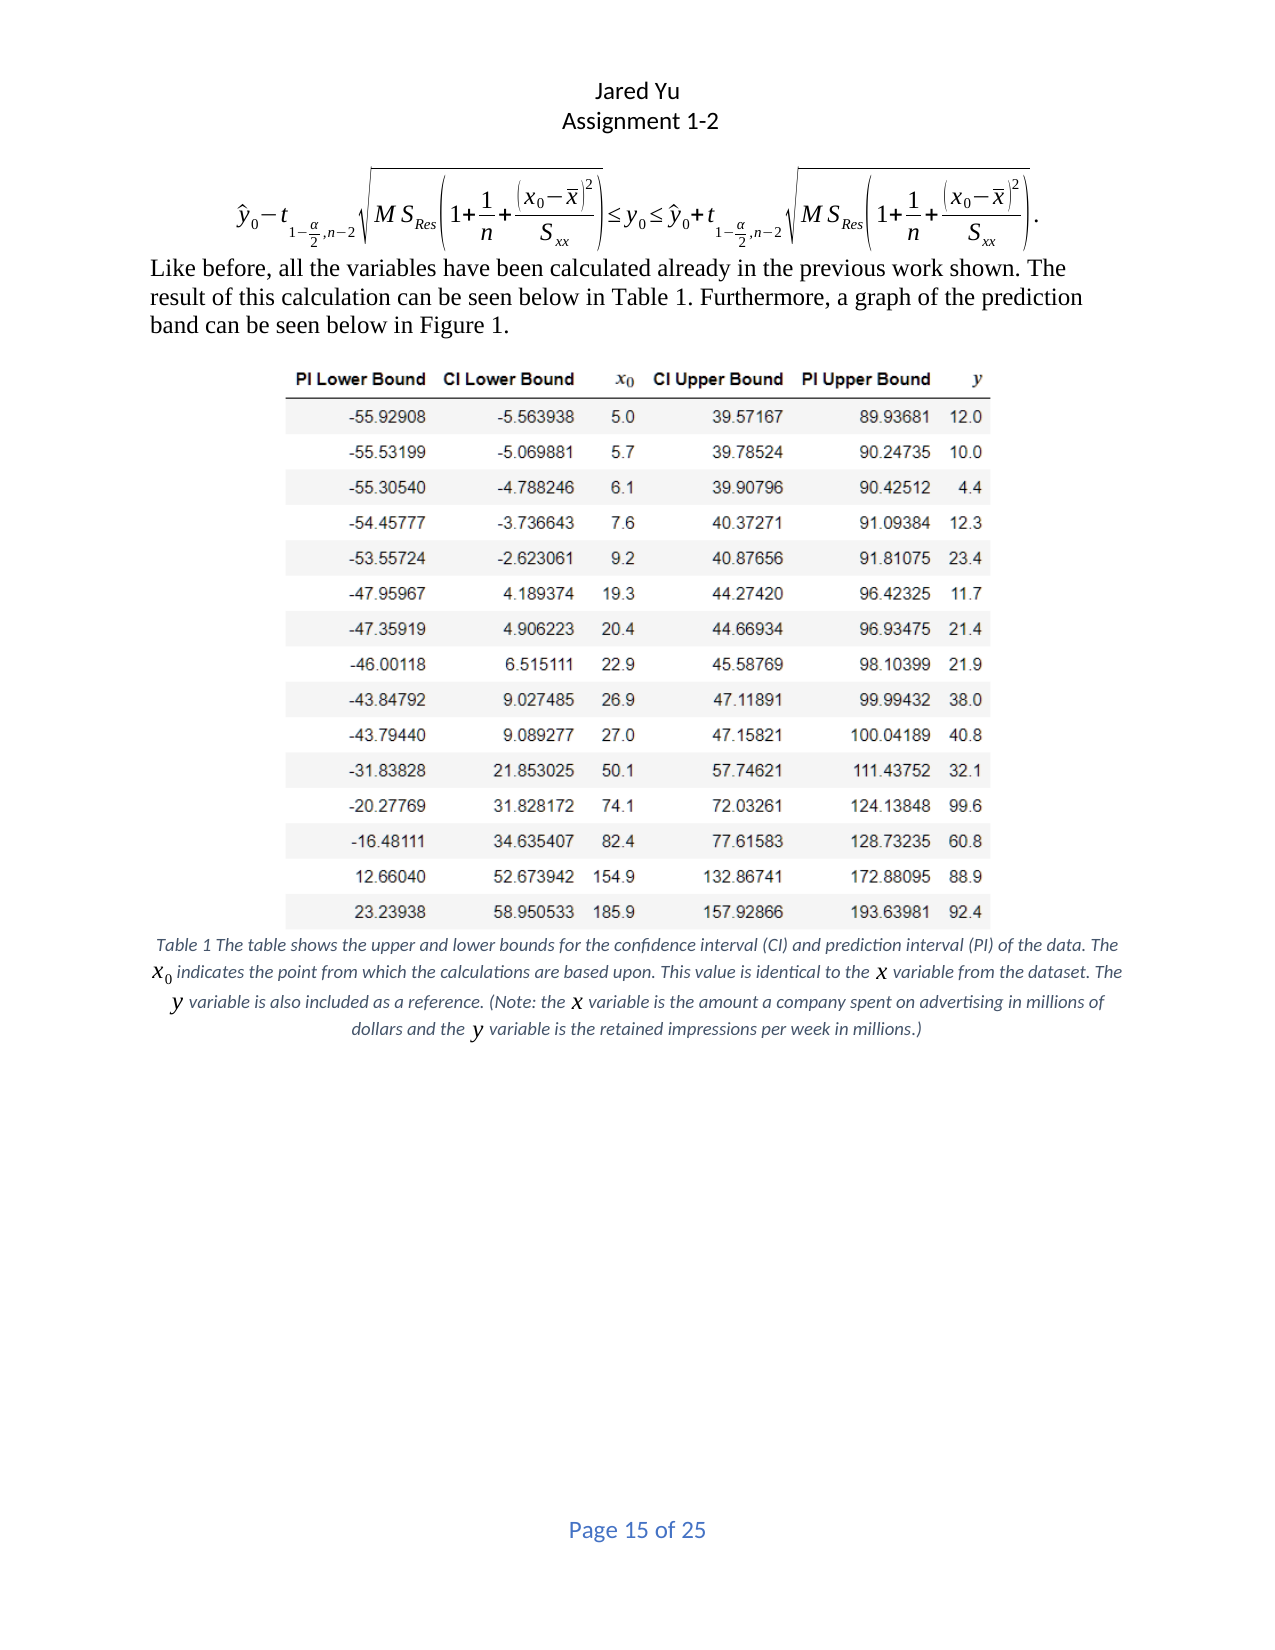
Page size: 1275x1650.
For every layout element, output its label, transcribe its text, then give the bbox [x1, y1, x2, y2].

picture [280, 368, 995, 934]
text Like before, all the variables have been calculated already in the previous work shown. The result of this calculation can be seen below in Table 1. Furthermore, a graph of the prediction band can be seen below in Figure 1. [150, 253, 1125, 339]
